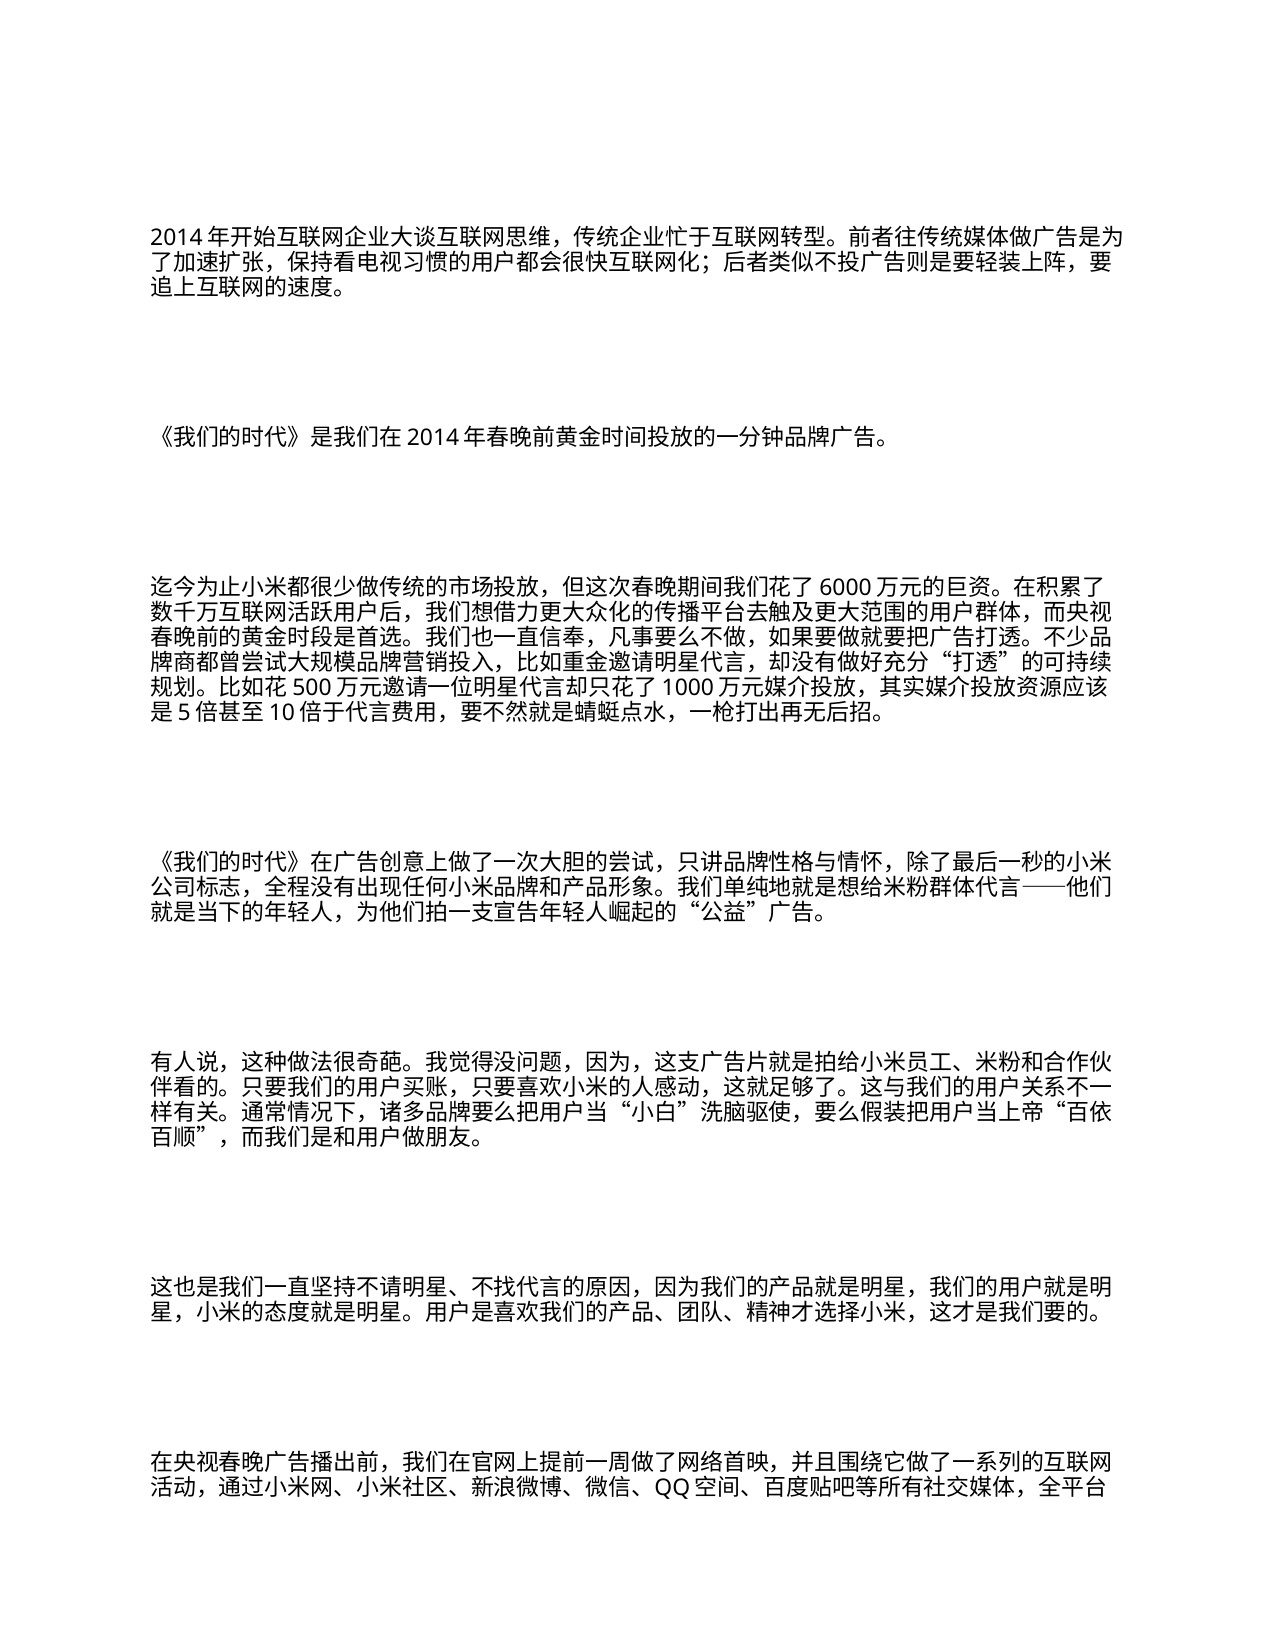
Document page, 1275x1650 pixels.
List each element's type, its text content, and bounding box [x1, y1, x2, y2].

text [150, 1450, 1125, 1500]
text 这也是我们一直坚持不请明星、不找代言的原因，因为我们的产品就是明星，我们的用户就是明星，小米的态度就是明星。用户是喜欢我们的产品、团队、精神才选择小米，这才是我们要的。 [150, 1275, 1125, 1325]
text 《我们的时代》是我们在2014年春晚前黄金时间投放的一分钟品牌广告。 [150, 425, 1125, 450]
text 2014年开始互联网企业大谈互联网思维，传统企业忙于互联网转型。前者往传统媒体做广告是为了加速扩张，保持看电视习惯的用户都会很快互联网化；后者类似不投广告则是要轻装上阵，要追上互联网的速度。 [150, 225, 1125, 300]
text 迄今为止小米都很少做传统的市场投放，但这次春晚期间我们花了6000万元的巨资。在积累了数千万互联网活跃用户后，我们想借力更大众化的传播平台去触及更大范围的用户群体，而央视春晚前的黄金时段是首选。我们也一直信奉，凡事要么不做，如果要做就要把广告打透。不少品牌商都曾尝试大规模品牌营销投入，比如重金邀请明星代言，却没有做好充分“打透”的可持续规划。比如花500万元邀请一位明星代言却只花了1000万元媒介投放，其实媒介投放资源应该是5倍甚至10倍于代言费用，要不然就是蜻蜓点水，一枪打出再无后招。 [150, 575, 1125, 725]
text 有人说，这种做法很奇葩。我觉得没问题，因为，这支广告片就是拍给小米员工、米粉和合作伙伴看的。只要我们的用户买账，只要喜欢小米的人感动，这就足够了。这与我们的用户关系不一样有关。通常情况下，诸多品牌要么把用户当“小白”洗脑驱使，要么假装把用户当上帝“百依百顺”，而我们是和用户做朋友。 [150, 1050, 1125, 1150]
text 《我们的时代》在广告创意上做了一次大胆的尝试，只讲品牌性格与情怀，除了最后一秒的小米公司标志，全程没有出现任何小米品牌和产品形象。我们单纯地就是想给米粉群体代言——他们就是当下的年轻人，为他们拍一支宣告年轻人崛起的“公益”广告。 [150, 850, 1125, 925]
